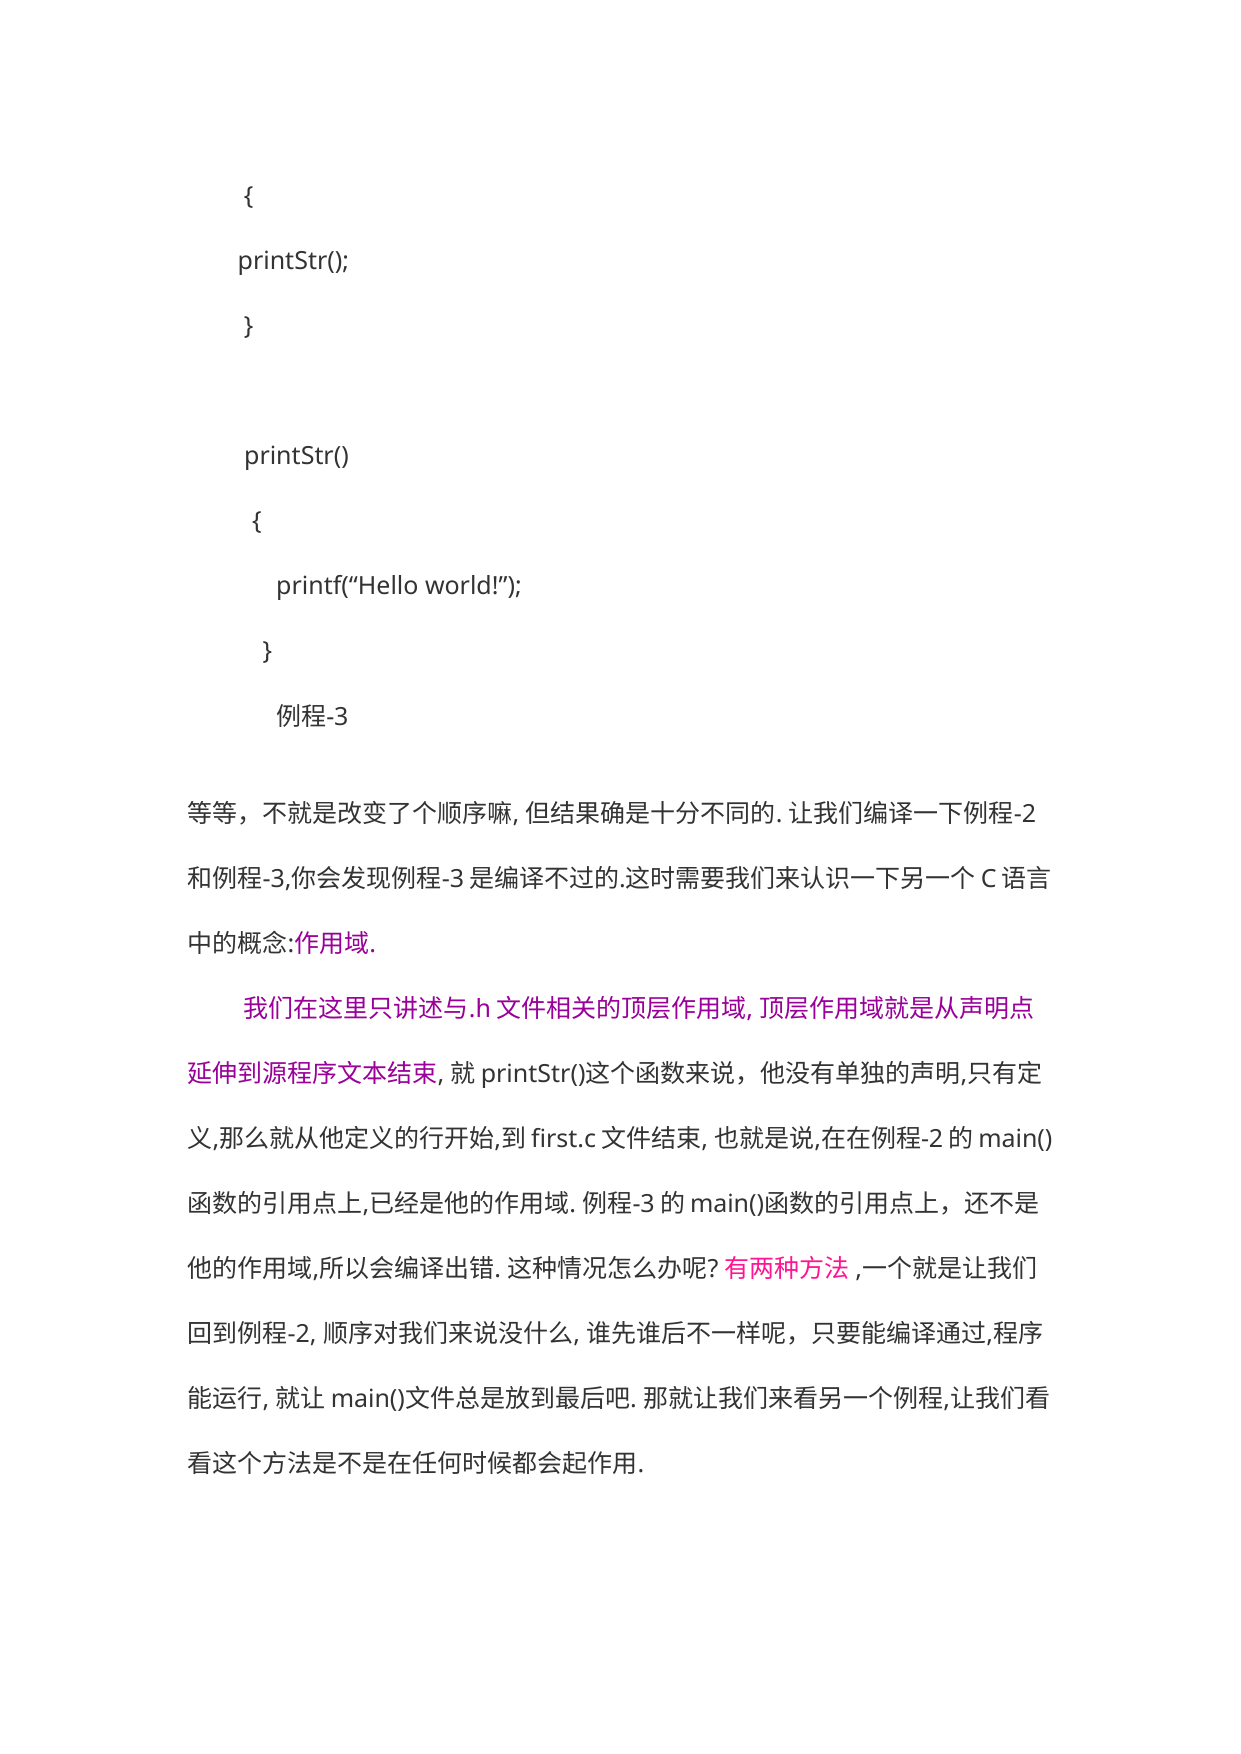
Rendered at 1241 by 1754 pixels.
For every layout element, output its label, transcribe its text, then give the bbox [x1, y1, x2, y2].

text printf(“Hello world!”); [187, 552, 1053, 617]
text 我们在这里只讲述与.h文件相关的顶层作用域, 顶层作用域就是从声明点延伸到源程序文本结束, 就printStr()这个函数来说，他没有单独的声明,只有定义,那么就从他定义的行开始,到first.c文件结束, 也就是说,在在例程-2的main()函数的引用点上,已经是他的作用域. 例程-3的main()函数的引用点上，还不是他的作用域,所以会编译出错. 这种情况怎么办呢? 有两种方法 ,一个就是让我们回到例程-2, 顺序对我们来说没什么, 谁先谁后不一样呢，只要能编译通过,程序能运行, 就让main()文件总是放到最后吧. 那就让我们来看另一个例程,让我们看看这个方法是不是在任何时候都会起作用. [187, 974, 1053, 1494]
text 例程-3 [187, 682, 1053, 747]
text printStr(); [187, 227, 1053, 292]
text printStr() [187, 422, 1053, 487]
text 等等，不就是改变了个顺序嘛, 但结果确是十分不同的. 让我们编译一下例程-2和例程-3,你会发现例程-3是编译不过的.这时需要我们来认识一下另一个C语言中的概念:作用域. [187, 779, 1053, 974]
text { [187, 487, 1053, 552]
text { [187, 162, 1053, 227]
text } [187, 617, 1053, 682]
text } [187, 292, 1053, 357]
